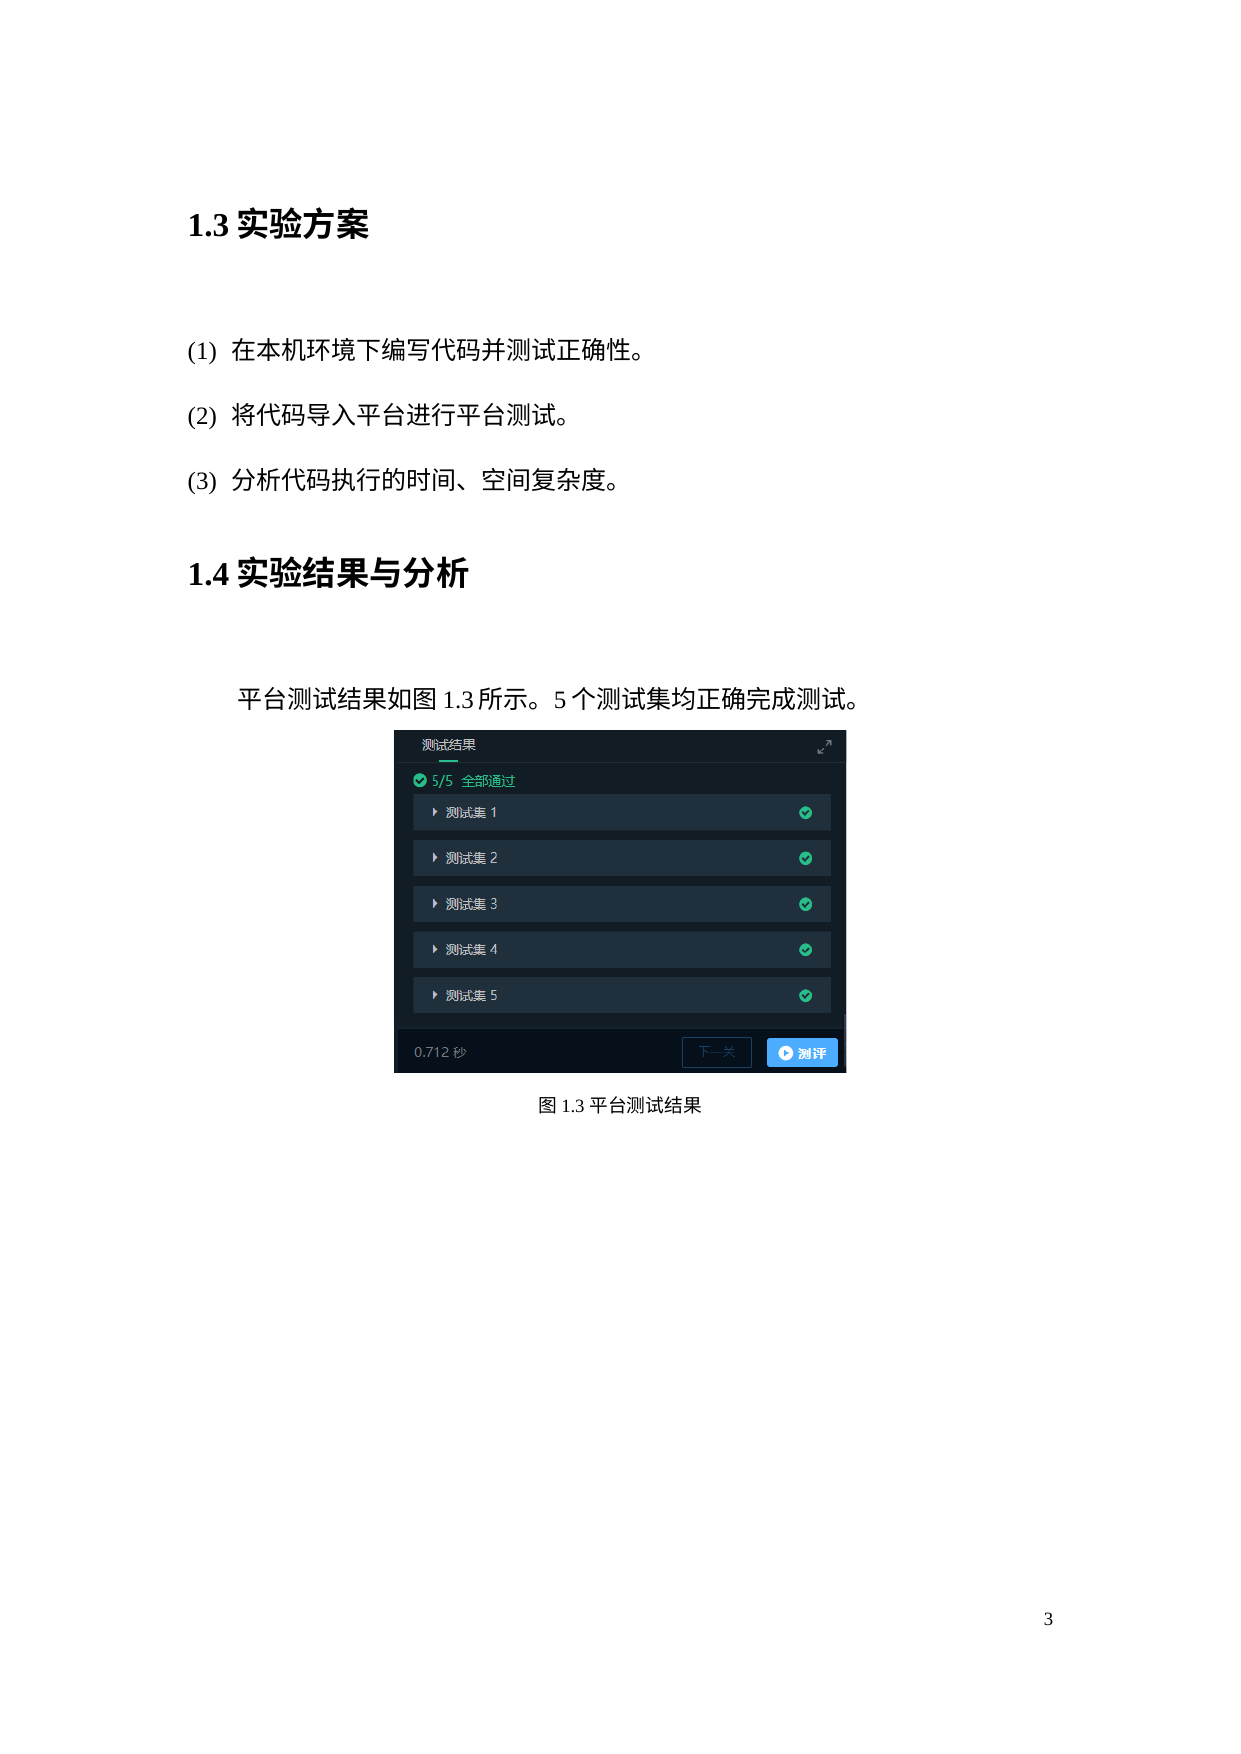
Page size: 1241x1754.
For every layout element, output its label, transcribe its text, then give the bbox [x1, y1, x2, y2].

list 分析代码执行的时间、空间复杂度。 [187, 446, 1053, 511]
picture [393, 730, 847, 1073]
list 在本机环境下编写代码并测试正确性。 [187, 316, 1053, 381]
text 图1.3 平台测试结果 [187, 1088, 1053, 1121]
subtitle 1.4实验结果与分析 [187, 538, 1053, 603]
list 将代码导入平台进行平台测试。 [187, 381, 1053, 446]
text 平台测试结果如图1.3所示。5个测试集均正确完成测试。 [187, 666, 1053, 731]
subtitle 1.3实验方案 [187, 189, 1053, 254]
